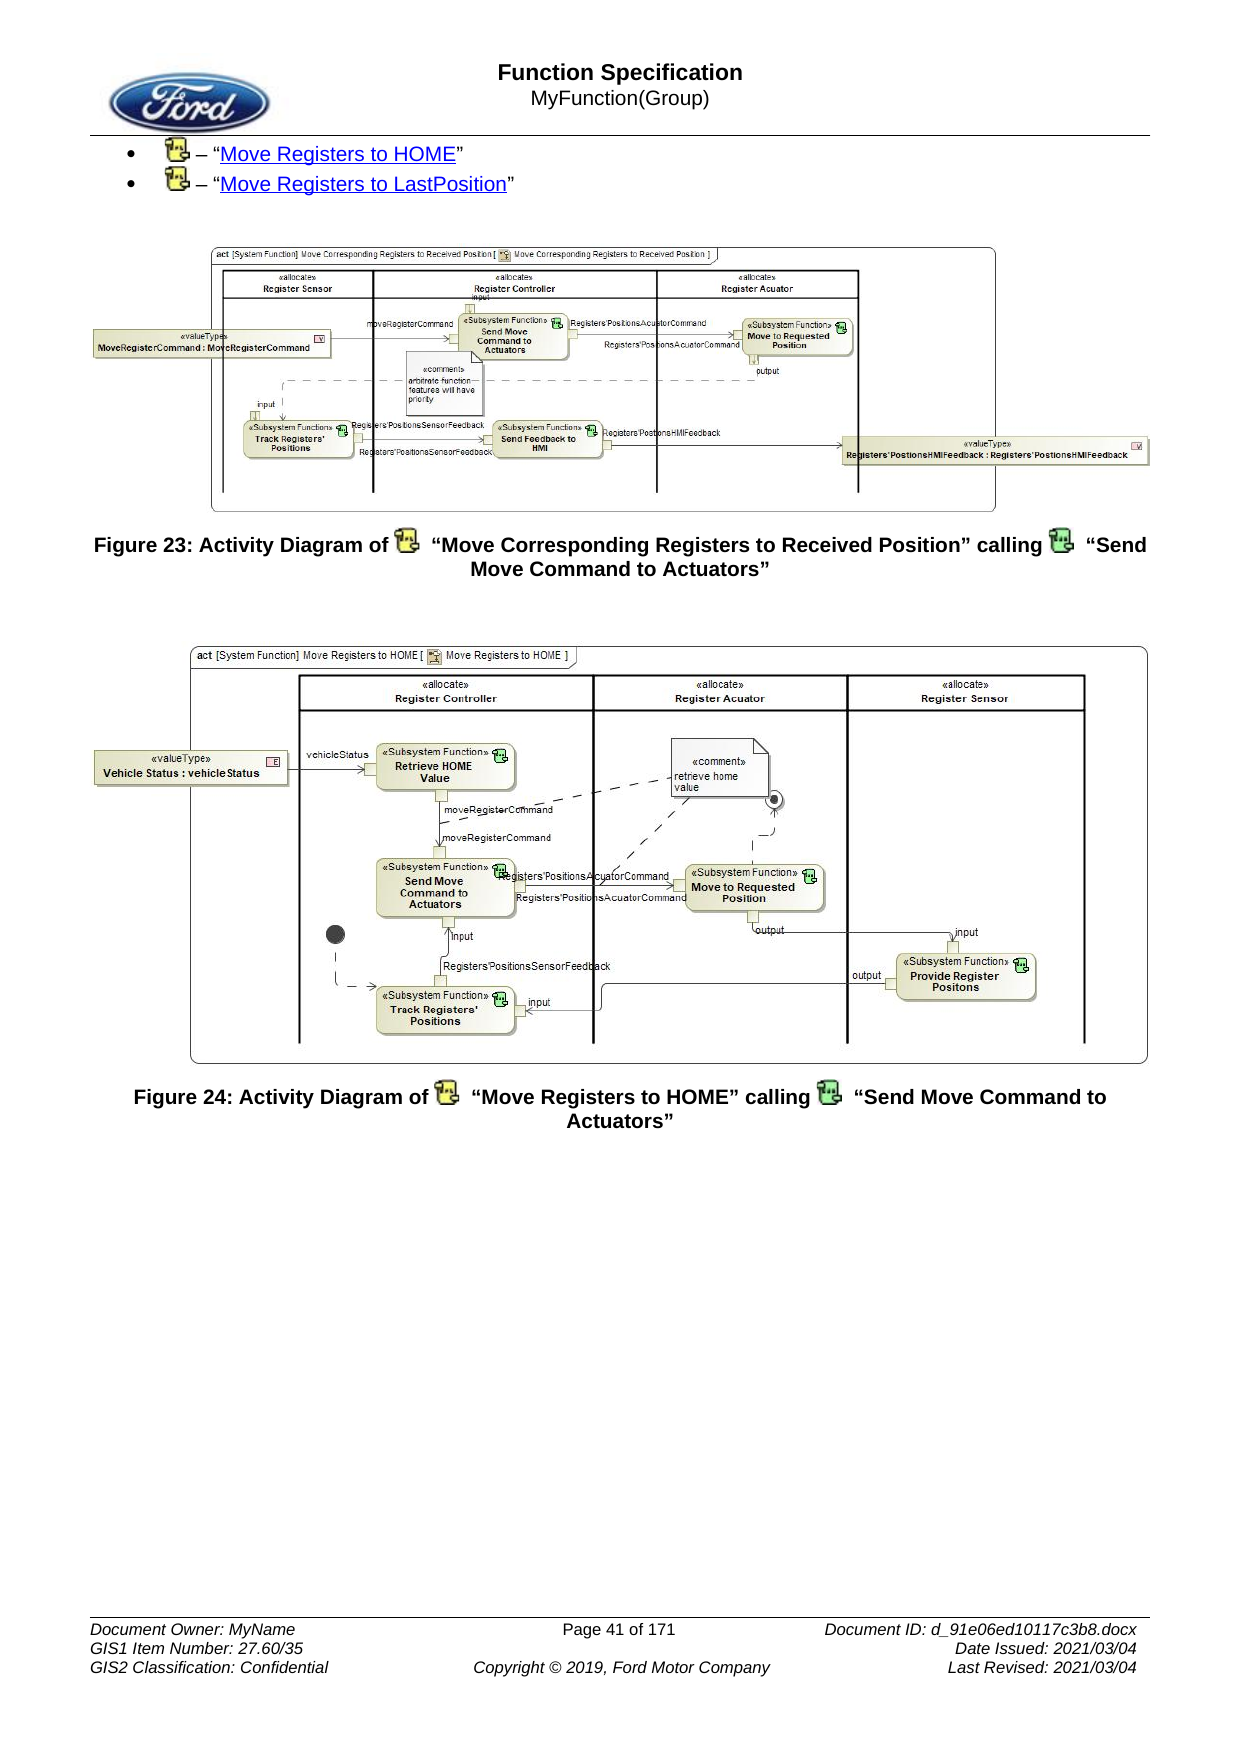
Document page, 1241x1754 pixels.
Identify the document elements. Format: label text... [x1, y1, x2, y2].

picture [1048, 527, 1074, 553]
list – “Move Registers to HOME” [127, 136, 1150, 166]
list – “Move Registers to LastPosition” [127, 166, 1150, 195]
picture [816, 1079, 842, 1105]
picture [89, 641, 1151, 1067]
picture [89, 243, 1151, 515]
picture [394, 527, 420, 553]
picture [89, 53, 290, 154]
picture [434, 1079, 460, 1105]
picture [164, 166, 190, 191]
picture [164, 136, 190, 162]
